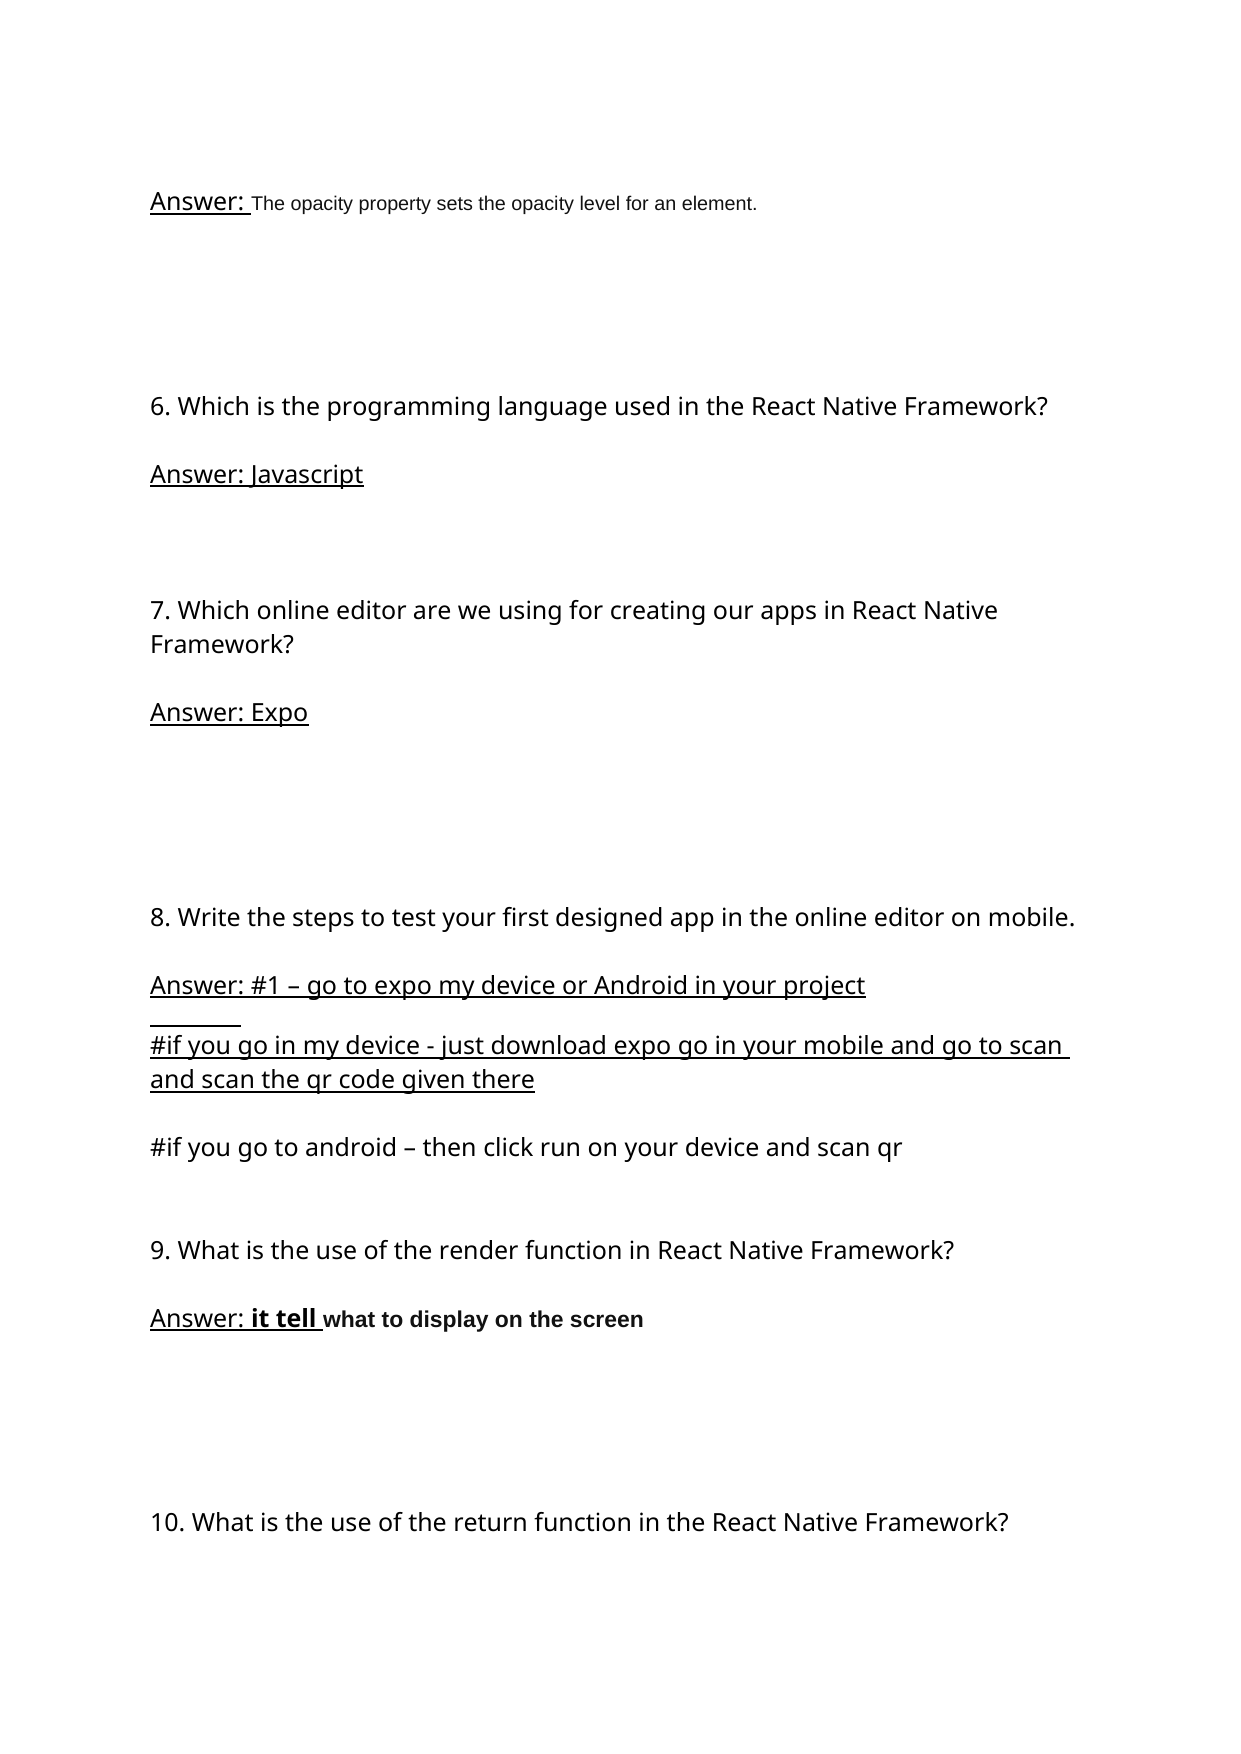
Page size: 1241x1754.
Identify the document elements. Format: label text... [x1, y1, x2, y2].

text 9. What is the use of the render function in React Native Framework? [150, 1232, 1090, 1266]
text 7. Which online editor are we using for creating our apps in React Native Framework? [150, 593, 1090, 661]
text Answer: Javascript [150, 457, 1090, 491]
text Answer: Expo [150, 695, 1090, 729]
text Answer: #1 – go to expo my device or Android in your project [150, 967, 1090, 1002]
text 10. What is the use of the return function in the React Native Framework? [150, 1505, 1090, 1539]
text #if you go in my device - just download expo go in your mobile and go to scan and scan the qr code given there [150, 1028, 1090, 1096]
text Answer: The opacity property sets the opacity level for an element. [150, 184, 1090, 218]
text 8. Write the steps to test your first designed app in the online editor on mobile. [150, 899, 1090, 933]
text #if you go to android – then click run on your device and scan qr [150, 1130, 1090, 1164]
text Answer: it tell what to display on the screen [150, 1300, 1090, 1334]
text 6. Which is the programming language used in the React Native Framework? [150, 388, 1090, 422]
